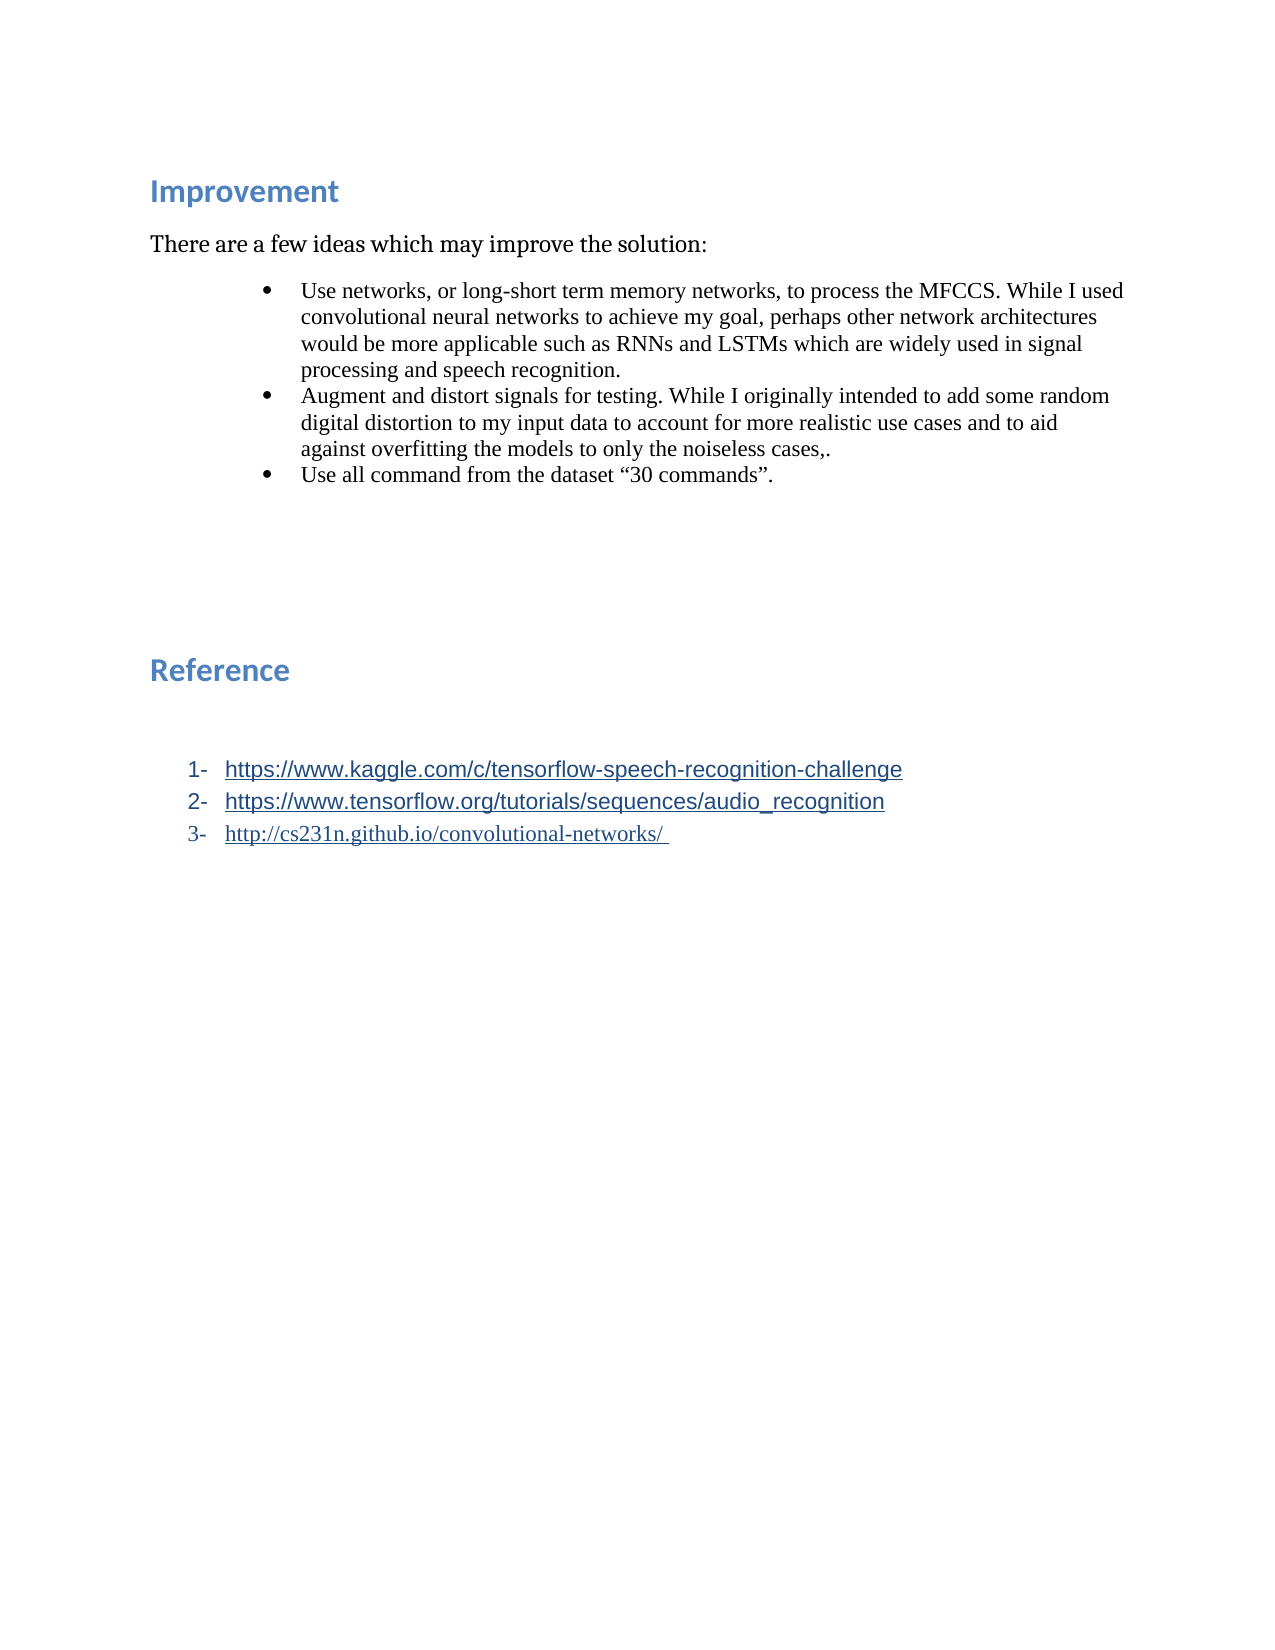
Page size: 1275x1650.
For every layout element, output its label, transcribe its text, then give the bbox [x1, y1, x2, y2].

subtitle Reference [150, 649, 1125, 690]
text There are a few ideas which may improve the solution: [150, 229, 1125, 258]
list Use all command from the dataset “30 commands”. [263, 461, 1125, 488]
list https://www.kaggle.com/c/tensorflow-speech-recognition-challenge [187, 756, 1110, 783]
subtitle Improvement [150, 170, 1125, 211]
list Use networks, or long-short term memory networks, to process the MFCCS. While I used convolutional neural networks to achieve my goal, perhaps other network architectures would be more applicable such as RNNs and LSTMs which are widely used in signal processing and speech recognition. [263, 277, 1125, 382]
list Augment and distort signals for testing. While I originally intended to add some random digital distortion to my input data to account for more realistic use cases and to aid against overfitting the models to only the noiseless cases,. [263, 382, 1125, 461]
list https://www.tensorflow.org/tutorials/sequences/audio_recognition [187, 788, 1110, 814]
list http://cs231n.github.io/convolutional-networks/ [187, 820, 1125, 846]
